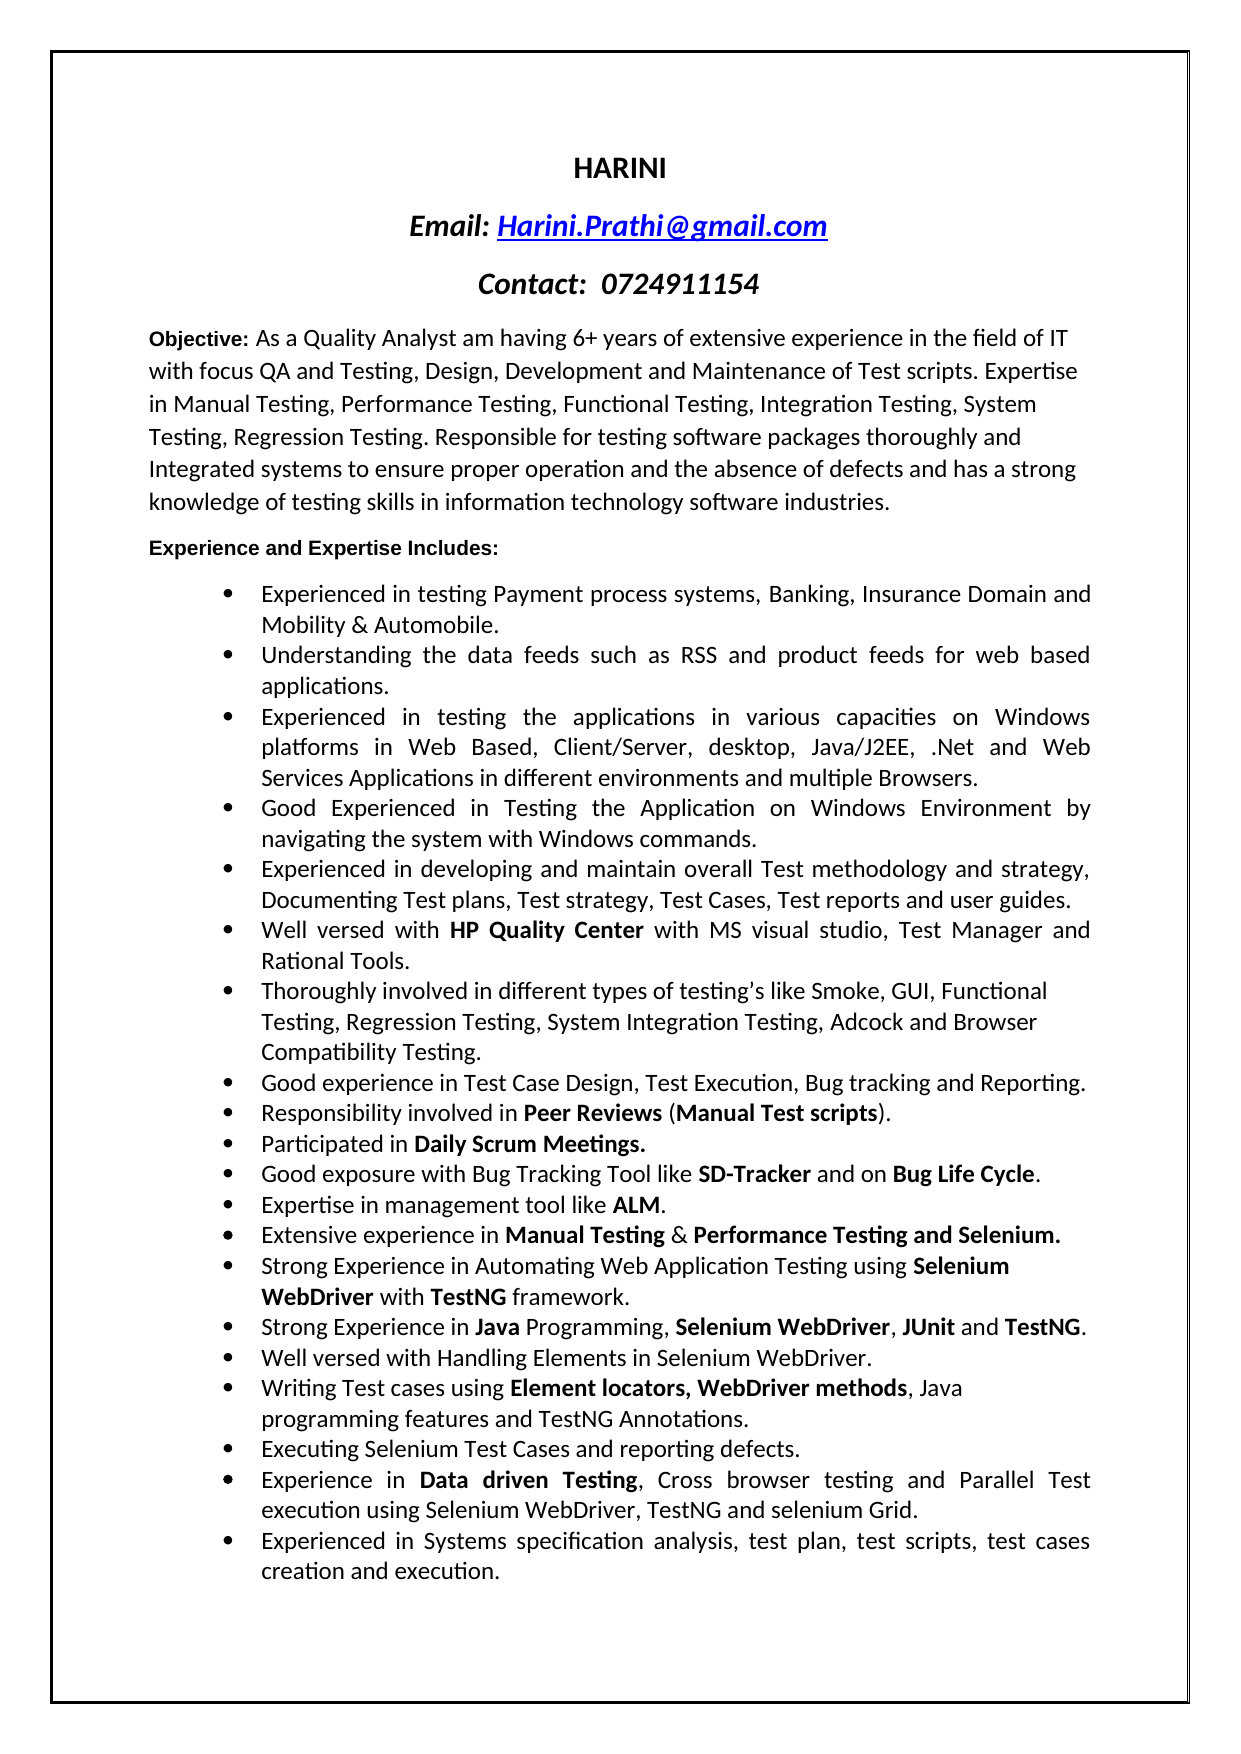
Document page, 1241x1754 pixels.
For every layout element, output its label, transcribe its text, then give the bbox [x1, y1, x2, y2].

text HARINI [148, 148, 1092, 187]
list Well versed with Handling Elements in Selenium WebDriver. [223, 1342, 1092, 1372]
list Thoroughly involved in different types of testing’s like Smoke, GUI, Functional Testing, Regression Testing, System Integration Testing, Adcock and Browser Compatibility Testing. [223, 975, 1092, 1067]
list Expertise in management tool like ALM. [223, 1189, 1092, 1219]
text Contact: 0724911154 [148, 264, 1092, 302]
text Experience and Expertise Includes: [148, 536, 1092, 560]
list Experienced in developing and maintain overall Test methodology and strategy, Documenting Test plans, Test strategy, Test Cases, Test reports and user guides. [223, 853, 1092, 914]
list Well versed with HP Quality Center with MS visual studio, Test Manager and Rational Tools. [223, 914, 1092, 975]
list Good experience in Test Case Design, Test Execution, Bug tracking and Reporting. [223, 1067, 1092, 1097]
list Participated in Daily Scrum Meetings. [223, 1128, 1092, 1158]
list Executing Selenium Test Cases and reporting defects. [223, 1433, 1092, 1464]
list Experience in Data driven Testing, Cross browser testing and Parallel Test execution using Selenium WebDriver, TestNG and selenium Grid. [223, 1464, 1092, 1525]
list Writing Test cases using Element locators, WebDriver methods, Java programming features and TestNG Annotations. [223, 1372, 1092, 1433]
list Extensive experience in Manual Testing & Performance Testing and Selenium. [223, 1219, 1092, 1250]
list Understanding the data feeds such as RSS and product feeds for web based applications. [223, 640, 1092, 701]
list Responsibility involved in Peer Reviews (Manual Test scripts). [223, 1097, 1092, 1128]
list Strong Experience in Automating Web Application Testing using Selenium WebDriver with TestNG framework. [223, 1250, 1092, 1311]
list Good Experienced in Testing the Application on Windows Environment by navigating the system with Windows commands. [223, 792, 1092, 853]
list Experienced in testing Payment process systems, Banking, Insurance Domain and Mobility & Automobile. [223, 579, 1092, 640]
list Experienced in Systems specification analysis, test plan, test scripts, test cases creation and execution. [223, 1525, 1092, 1586]
list Good exposure with Bug Tracking Tool like SD-Tracker and on Bug Life Cycle. [223, 1158, 1092, 1189]
list Experienced in testing the applications in various capacities on Windows platforms in Web Based, Client/Server, desktop, Java/J2EE, .Net and Web Services Applications in different environments and multiple Browsers. [223, 701, 1092, 792]
text Objective: As a Quality Analyst am having 6+ years of extensive experience in the field of IT with focus QA and Testing, Design, Development and Maintenance of Test scripts. Expertise in Manual Testing, Performance Testing, Functional Testing, Integration Testing, System Testing, Regression Testing. Responsible for testing software packages thoroughly and Integrated systems to ensure proper operation and the absence of defects and has a strong knowledge of testing skills in information technology software industries. [148, 322, 1092, 517]
list Strong Experience in Java Programming, Selenium WebDriver, JUnit and TestNG. [223, 1311, 1092, 1342]
text Email: Harini.Prathi@gmail.com [148, 206, 1092, 244]
